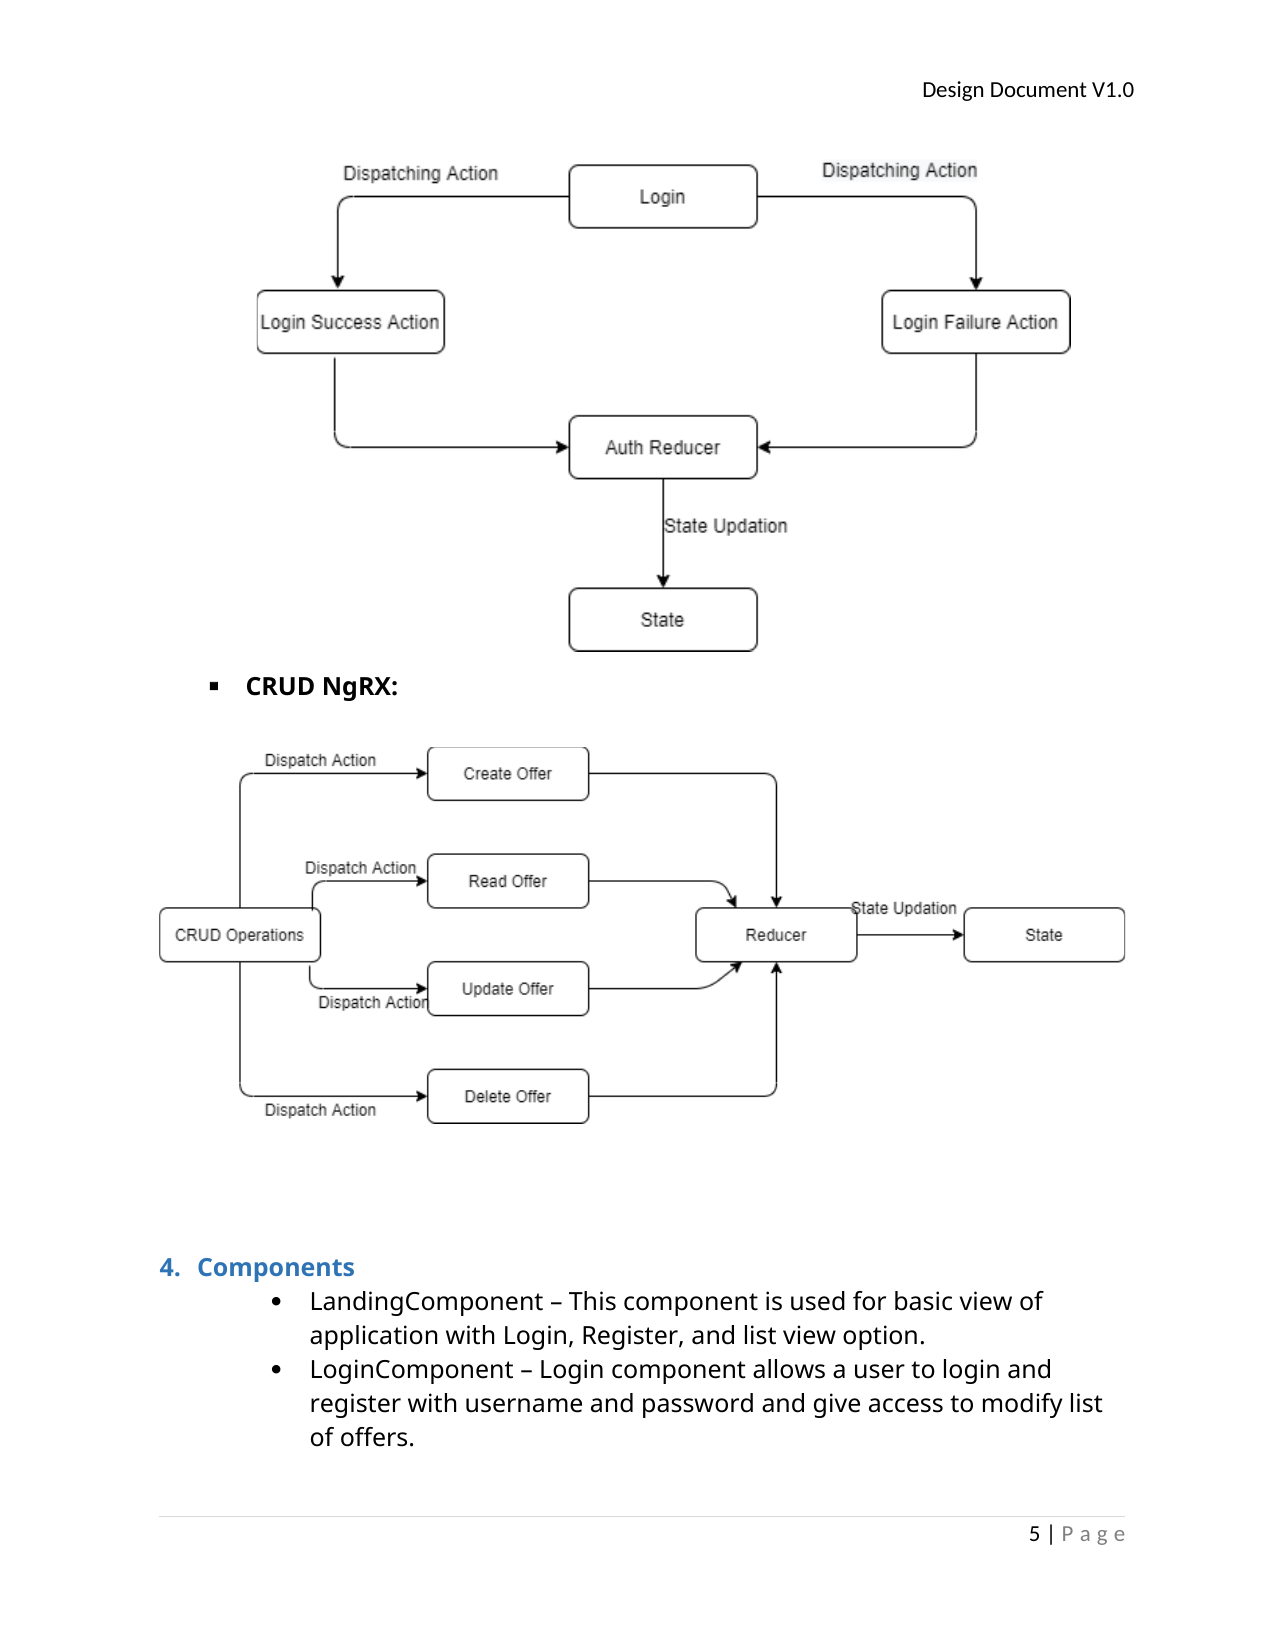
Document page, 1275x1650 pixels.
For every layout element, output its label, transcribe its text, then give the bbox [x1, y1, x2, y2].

list CRUD NgRX: [208, 668, 1125, 702]
picture [159, 747, 1125, 1124]
subtitle Components [159, 1250, 1125, 1284]
picture [256, 150, 1071, 652]
list LoginComponent – Login component allows a user to login and register with username and password and give access to modify list of offers. [272, 1352, 1125, 1454]
list LandingComponent – This component is used for basic view of application with Login, Register, and list view option. [272, 1284, 1125, 1352]
